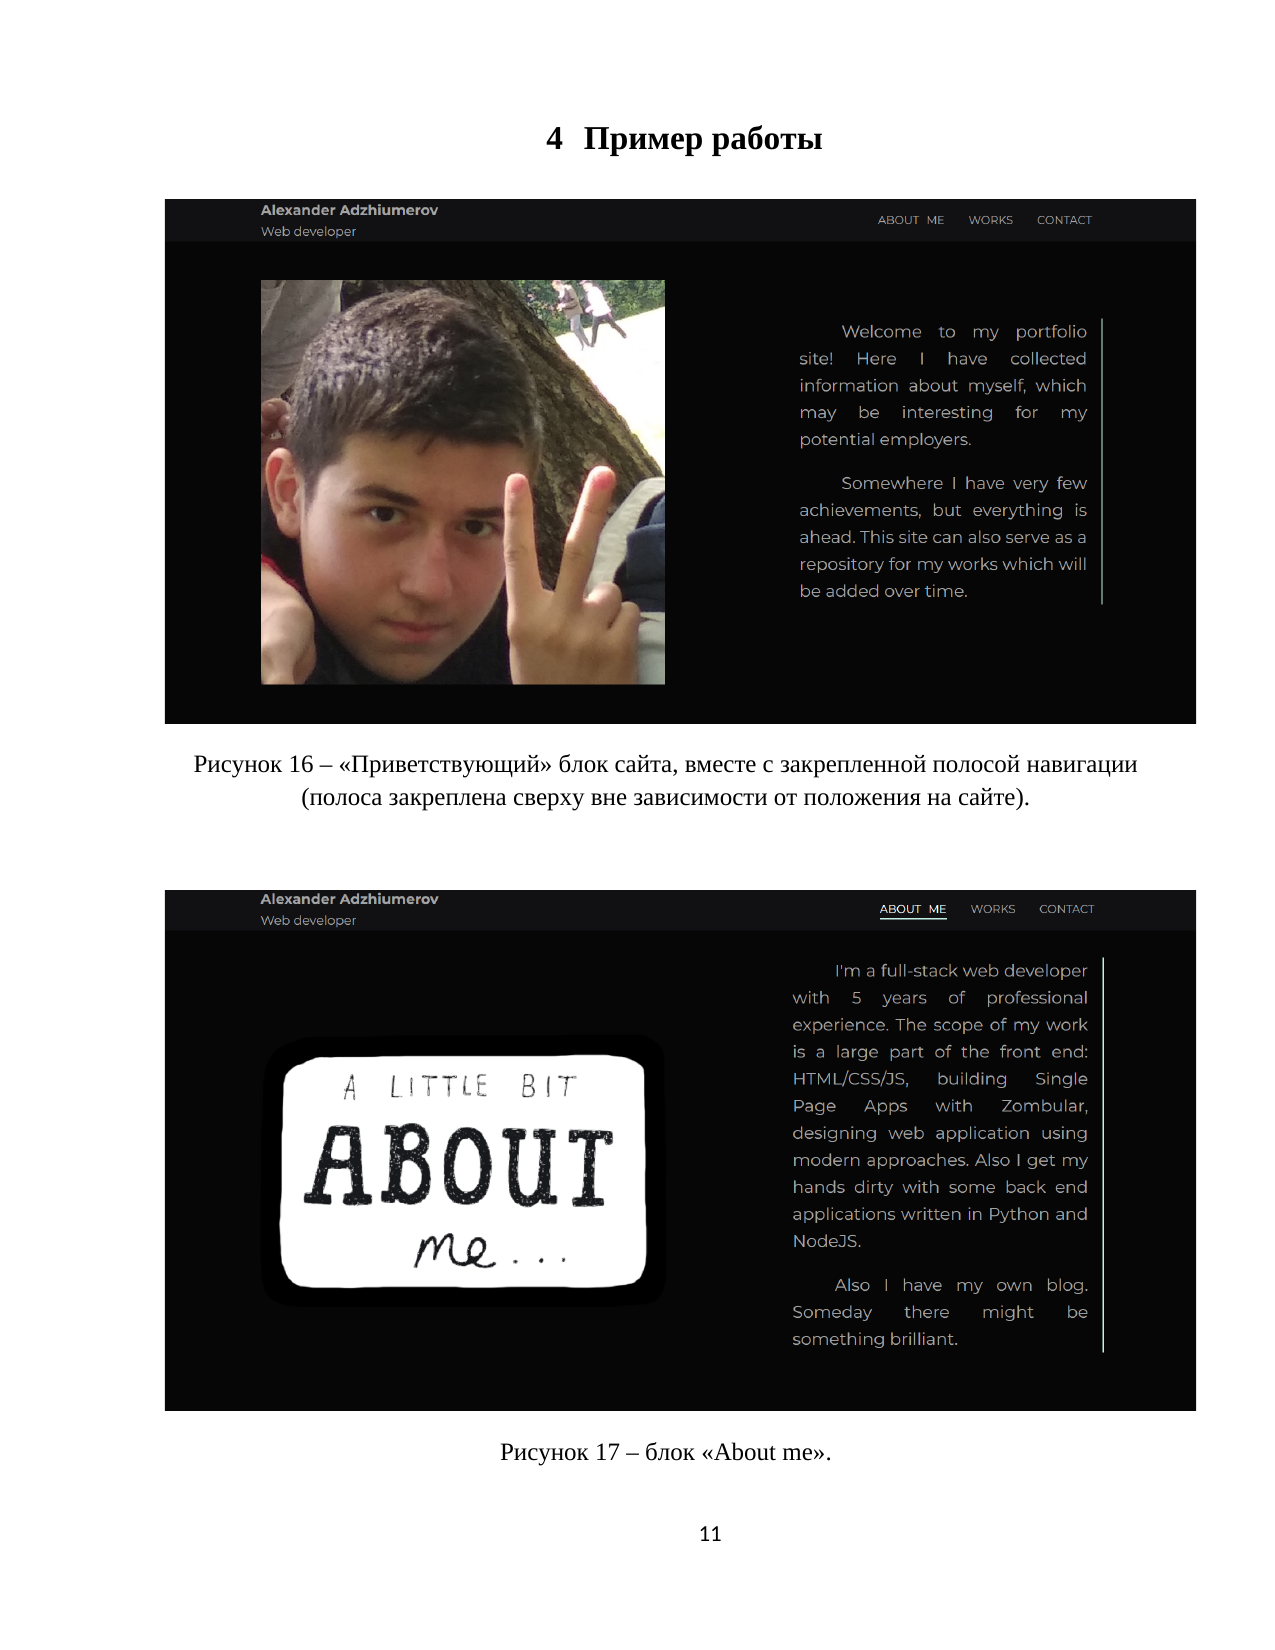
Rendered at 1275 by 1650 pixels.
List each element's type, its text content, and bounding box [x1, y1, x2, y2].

subtitle Пример работы [187, 118, 1181, 156]
text Рисунок 16 – «Приветствующий» блок сайта, вместе с закрепленной полосой навигации (полоса закреплена сверху вне зависимости от положения на сайте). [150, 749, 1181, 811]
picture [164, 199, 1197, 724]
picture [164, 890, 1197, 1411]
text Рисунок 17 – блок «About me». [150, 1437, 1181, 1466]
